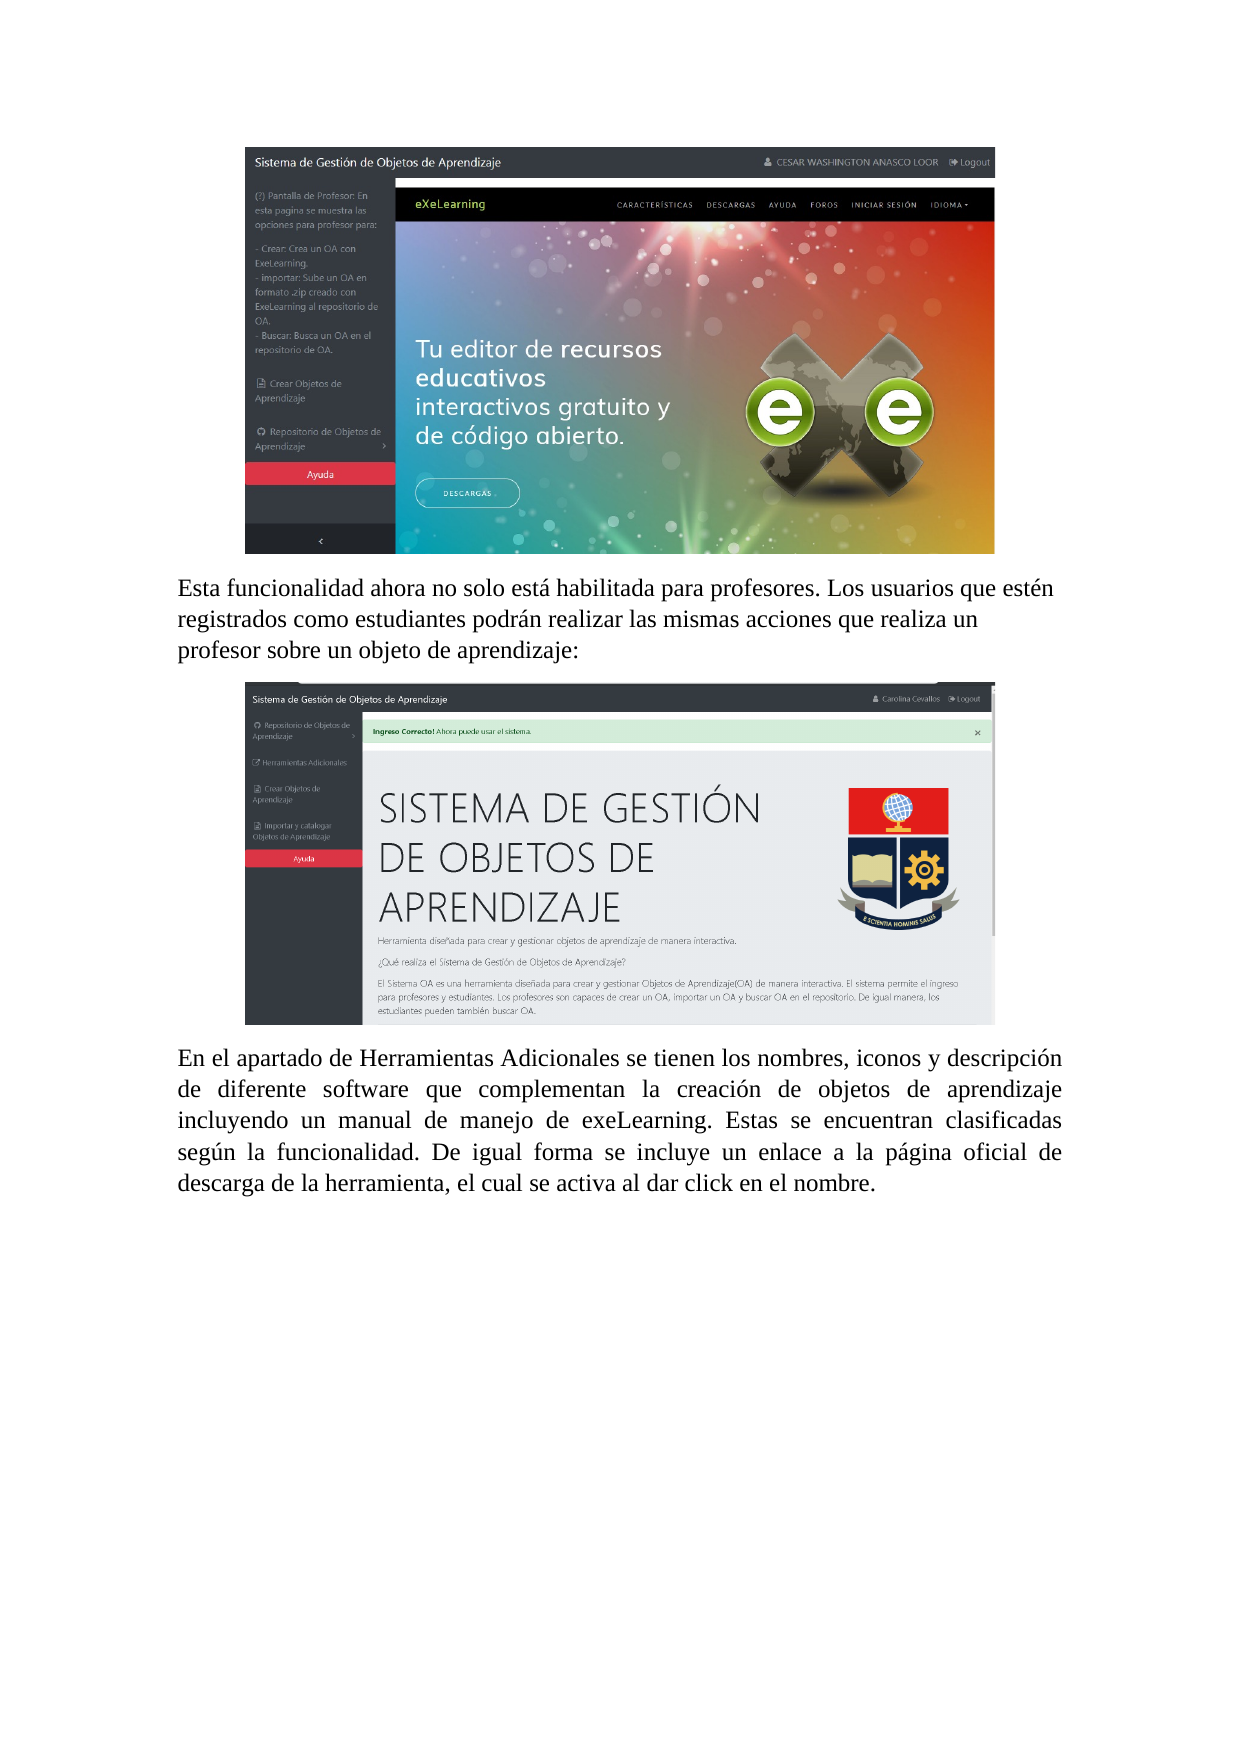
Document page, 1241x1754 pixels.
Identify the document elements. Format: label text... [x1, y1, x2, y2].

text En el apartado de Herramientas Adicionales se tienen los nombres, iconos y descripción de diferente software que complementan la creación de objetos de aprendizaje incluyendo un manual de manejo de exeLearning. Estas se encuentran clasificadas según la funcionalidad. De igual forma se incluye un enlace a la página oficial de descarga de la herramienta, el cual se activa al dar click en el nombre. [177, 1043, 1063, 1196]
text Esta funcionalidad ahora no solo está habilitada para profesores. Los usuarios que estén registrados como estudiantes podrán realizar las mismas acciones que realiza un profesor sobre un objeto de aprendizaje: [177, 573, 1063, 663]
